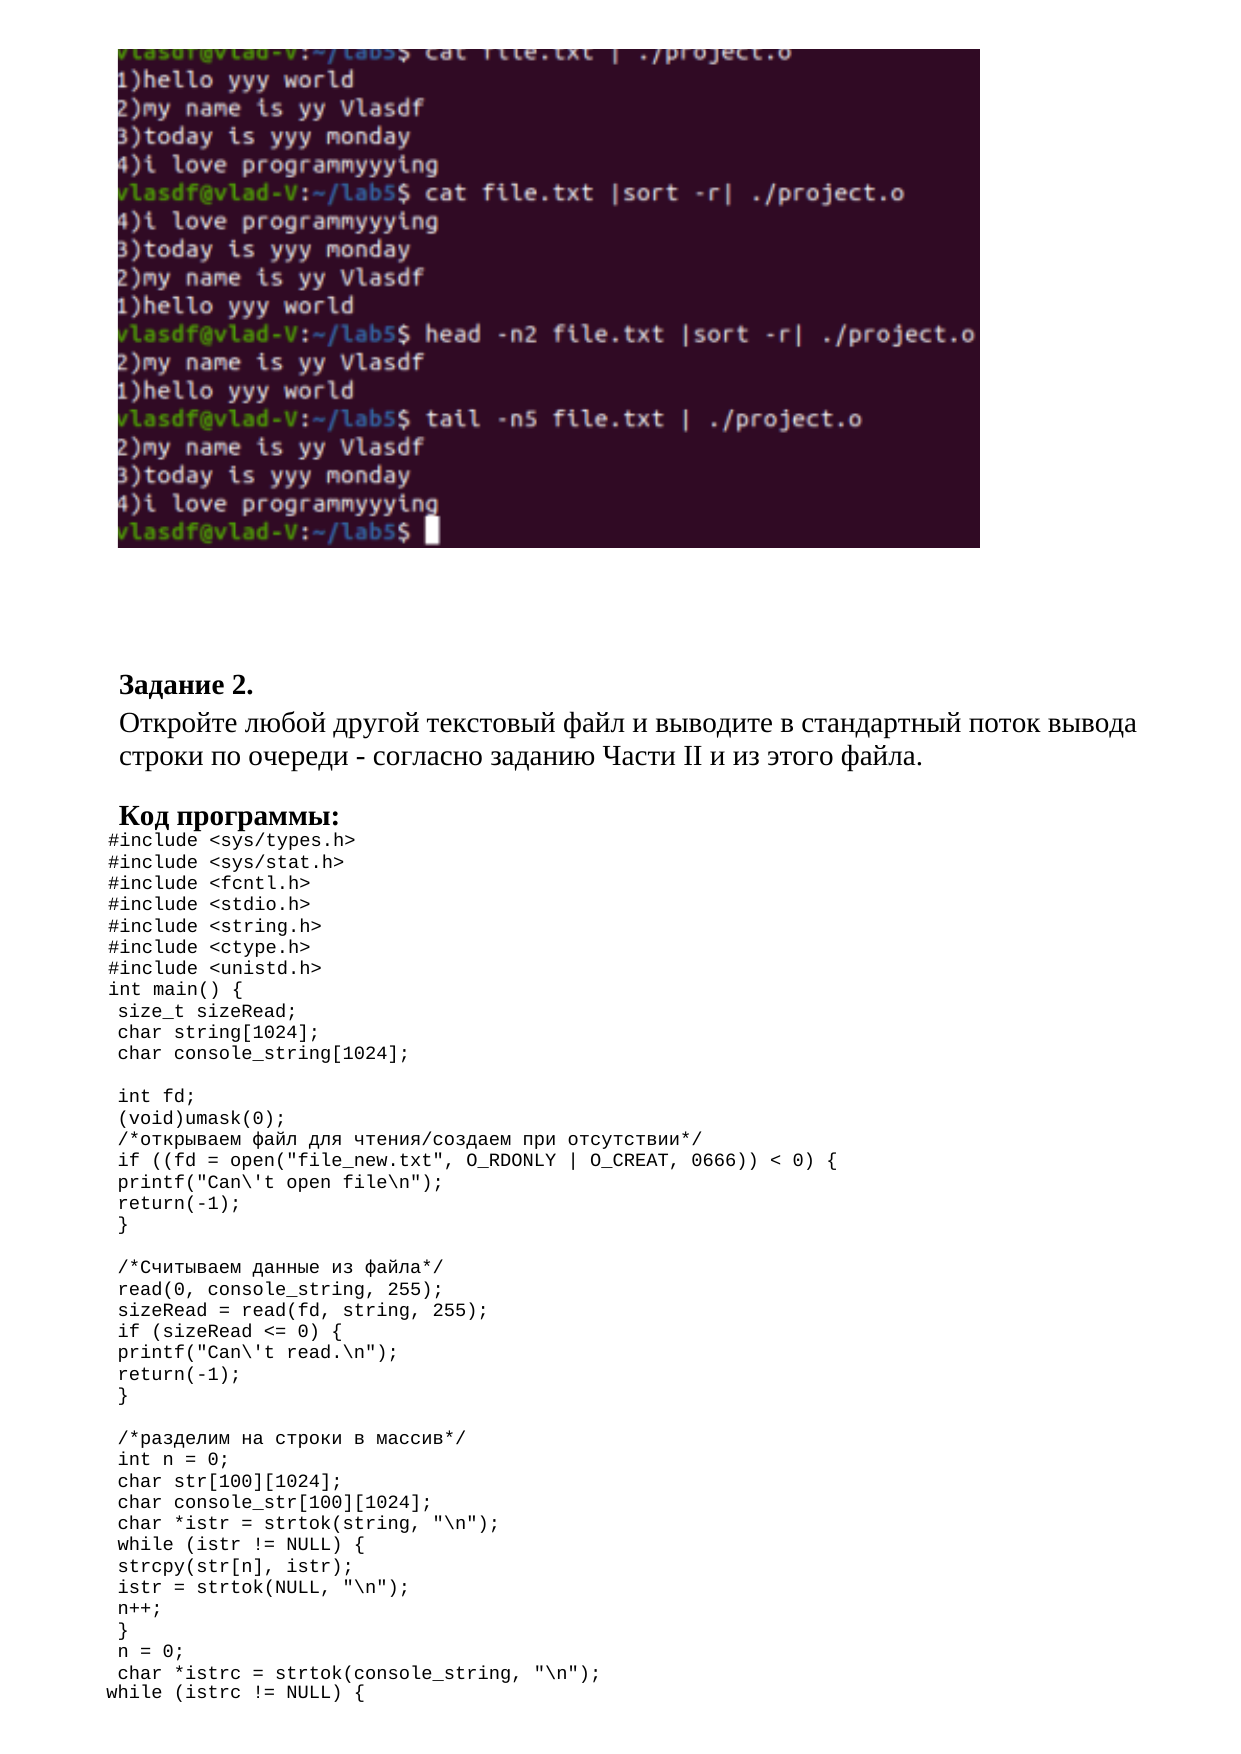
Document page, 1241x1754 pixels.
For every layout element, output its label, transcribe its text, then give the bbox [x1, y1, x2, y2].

text size_t sizeRead; [106, 1002, 1150, 1023]
text n++; [106, 1599, 1150, 1620]
text } [106, 1215, 1150, 1236]
text char console_str[100][1024]; [106, 1493, 1150, 1514]
text char str[100][1024]; [106, 1471, 1150, 1493]
text char string[1024]; [106, 1023, 1150, 1044]
text return(-1); [106, 1194, 1150, 1215]
text char *istr = strtok(string, "\n"); [106, 1514, 1150, 1535]
picture [117, 49, 980, 548]
text n = 0; [106, 1642, 1150, 1663]
text if ((fd = open("file_new.txt", O_RDONLY | O_CREAT, 0666)) < 0) { [106, 1151, 1150, 1172]
text Откройте любой другой текстовый файл и выводите в стандартный поток вывода строки по очереди - согласно заданию Части II и из этого файла. [119, 707, 1142, 771]
text char console_string[1024]; [106, 1044, 1150, 1065]
text printf("Can\'t read.\n"); [106, 1343, 1150, 1364]
text if (sizeRead <= 0) { [106, 1322, 1150, 1343]
text return(-1); [106, 1364, 1150, 1386]
text #include <sys/types.h> [108, 831, 1150, 852]
text while (istr != NULL) { [106, 1535, 1150, 1556]
text int fd; [106, 1087, 1150, 1108]
text int main() { [108, 980, 1150, 1001]
text /*открываем файл для чтения/создаем при отсутствии*/ [106, 1130, 1150, 1151]
text /*Считываем данные из файла*/ [106, 1258, 1150, 1279]
text #include <sys/stat.h> [108, 852, 1150, 874]
text int n = 0; [106, 1450, 1150, 1471]
text #include <stdio.h> [108, 895, 1150, 916]
text } [106, 1386, 1150, 1407]
text printf("Can\'t open file\n"); [106, 1172, 1150, 1194]
text char *istrc = strtok(console_string, "\n"); while (istrc != NULL) { [106, 1663, 636, 1704]
text /*разделим на строки в массив*/ [106, 1429, 1150, 1450]
text #include <unistd.h> [108, 959, 1150, 980]
text #include <string.h> [108, 916, 1150, 938]
text strcpy(str[n], istr); [106, 1556, 1150, 1578]
text read(0, console_string, 255); [106, 1279, 1150, 1301]
text #include <ctype.h> [108, 938, 1150, 959]
text sizeRead = read(fd, string, 255); [106, 1301, 1150, 1322]
text istr = strtok(NULL, "\n"); [106, 1578, 1150, 1599]
text #include <fcntl.h> [108, 874, 1150, 895]
text } [106, 1620, 1150, 1642]
text (void)umask(0); [106, 1108, 1150, 1130]
text Код программы: [119, 798, 1150, 831]
